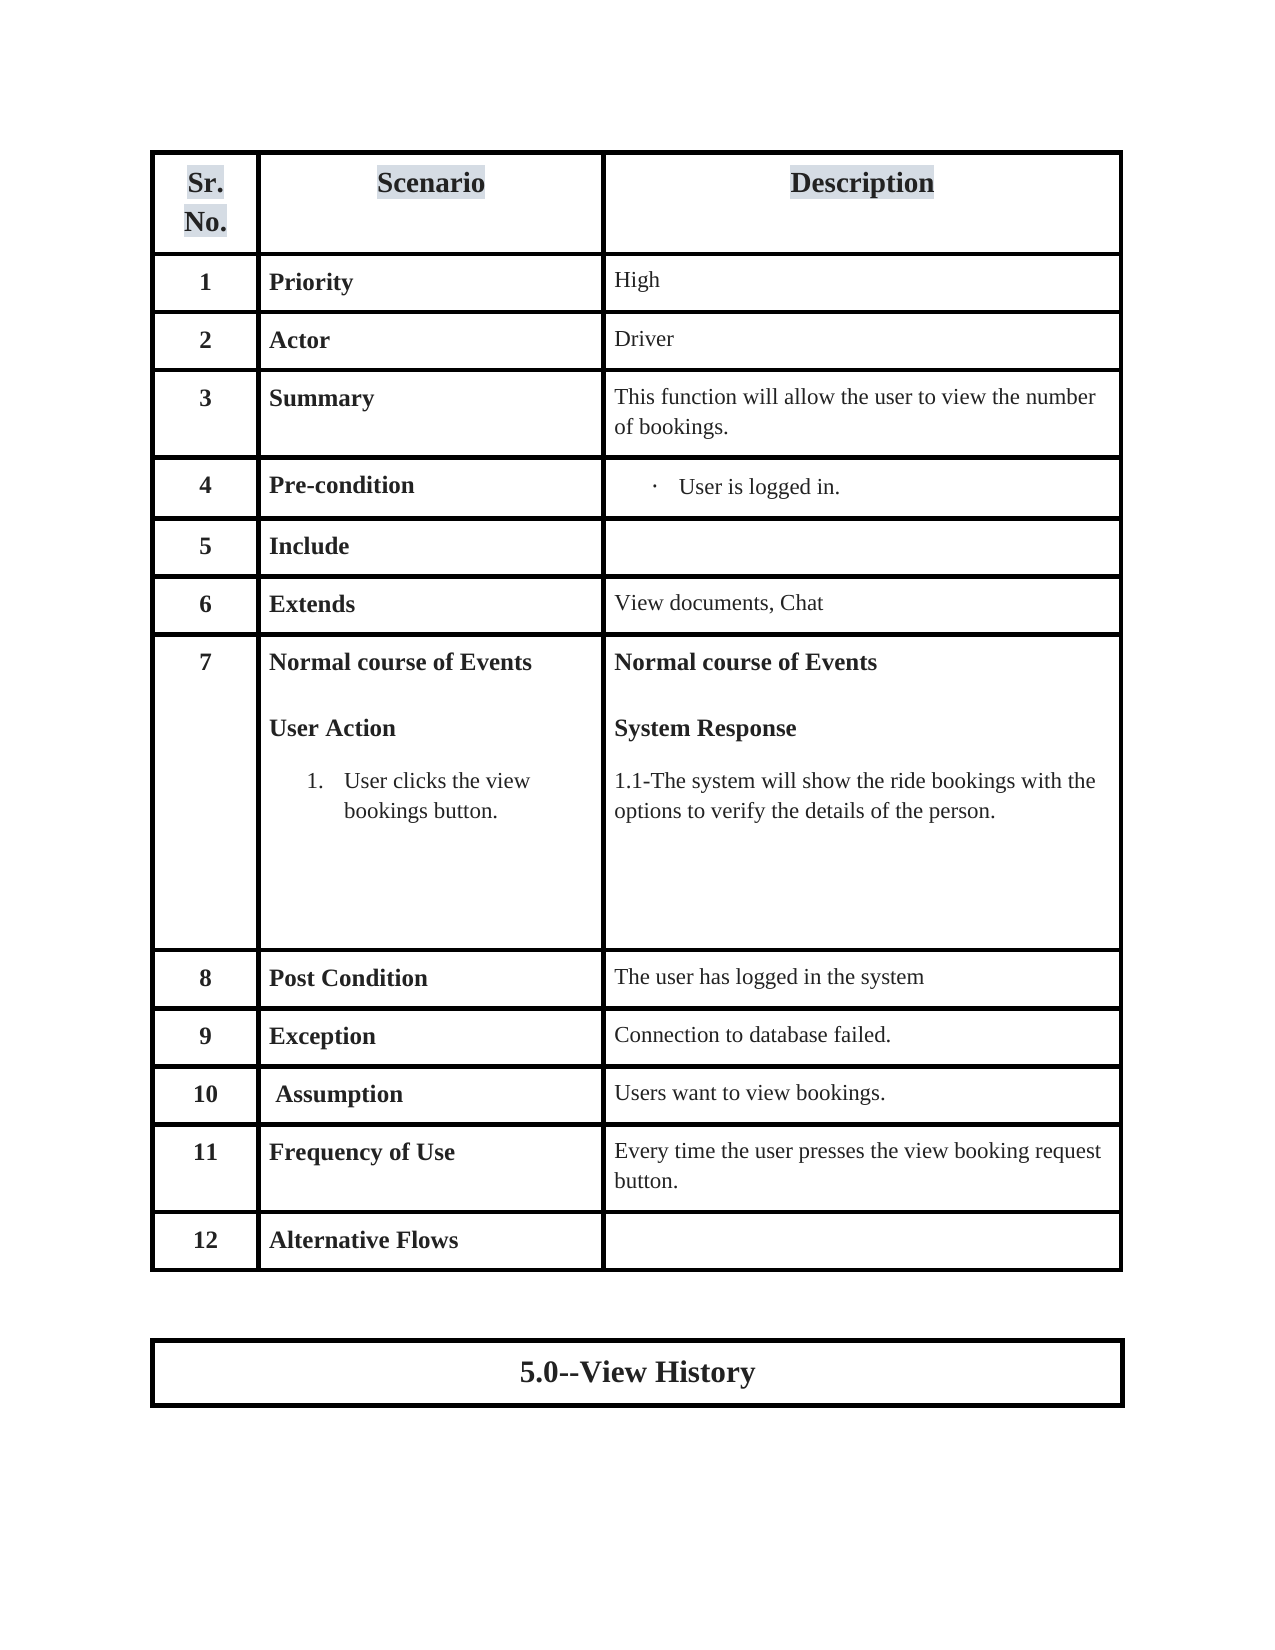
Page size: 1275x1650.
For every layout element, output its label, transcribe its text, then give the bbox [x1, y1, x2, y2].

table_cell Driver [606, 314, 1119, 368]
table_header Sr. No. [155, 155, 256, 251]
table_header 5.0--View History [155, 1343, 1120, 1403]
table_cell Normal course of Events User Action User clicks the view bookings button. [261, 637, 601, 948]
table_cell Connection to database failed. [606, 1011, 1119, 1064]
table_cell [606, 521, 1119, 574]
table_cell Post Condition [261, 952, 601, 1006]
table_cell Pre-condition [261, 460, 601, 516]
table_cell 3 [155, 372, 256, 455]
table_cell 6 [155, 579, 256, 632]
table_cell 11 [155, 1127, 256, 1209]
table_cell Summary [261, 372, 601, 455]
table_cell 2 [155, 314, 256, 368]
table_cell 7 [155, 637, 256, 948]
table_cell This function will allow the user to view the number of bookings. [606, 372, 1119, 455]
table_cell Normal course of Events System Response 1.1-The system will show the ride bookings with the options to verify the details of the person. [606, 637, 1119, 948]
table_cell The user has logged in the system [606, 952, 1119, 1006]
table_cell 10 [155, 1069, 256, 1122]
table_cell Every time the user presses the view booking request button. [606, 1127, 1119, 1209]
table_cell Include [261, 521, 601, 574]
table_header Description [606, 155, 1119, 251]
table_cell Users want to view bookings. [606, 1069, 1119, 1122]
table_cell Extends [261, 579, 601, 632]
table_cell 8 [155, 952, 256, 1006]
table_cell Frequency of Use [261, 1127, 601, 1209]
table_cell Alternative Flows [261, 1214, 601, 1268]
table_cell Assumption [261, 1069, 601, 1122]
table_cell 1 [155, 256, 256, 309]
table_cell View documents, Chat [606, 579, 1119, 632]
table_cell 4 [155, 460, 256, 516]
table_cell Priority [261, 256, 601, 309]
table_cell [606, 1214, 1119, 1268]
table_cell 5 [155, 521, 256, 574]
table_cell · User is logged in. [606, 460, 1119, 516]
table_cell 9 [155, 1011, 256, 1064]
table_cell Exception [261, 1011, 601, 1064]
table_cell High [606, 256, 1119, 309]
table_header Scenario [261, 155, 601, 251]
table_cell Actor [261, 314, 601, 368]
table_cell 12 [155, 1214, 256, 1268]
